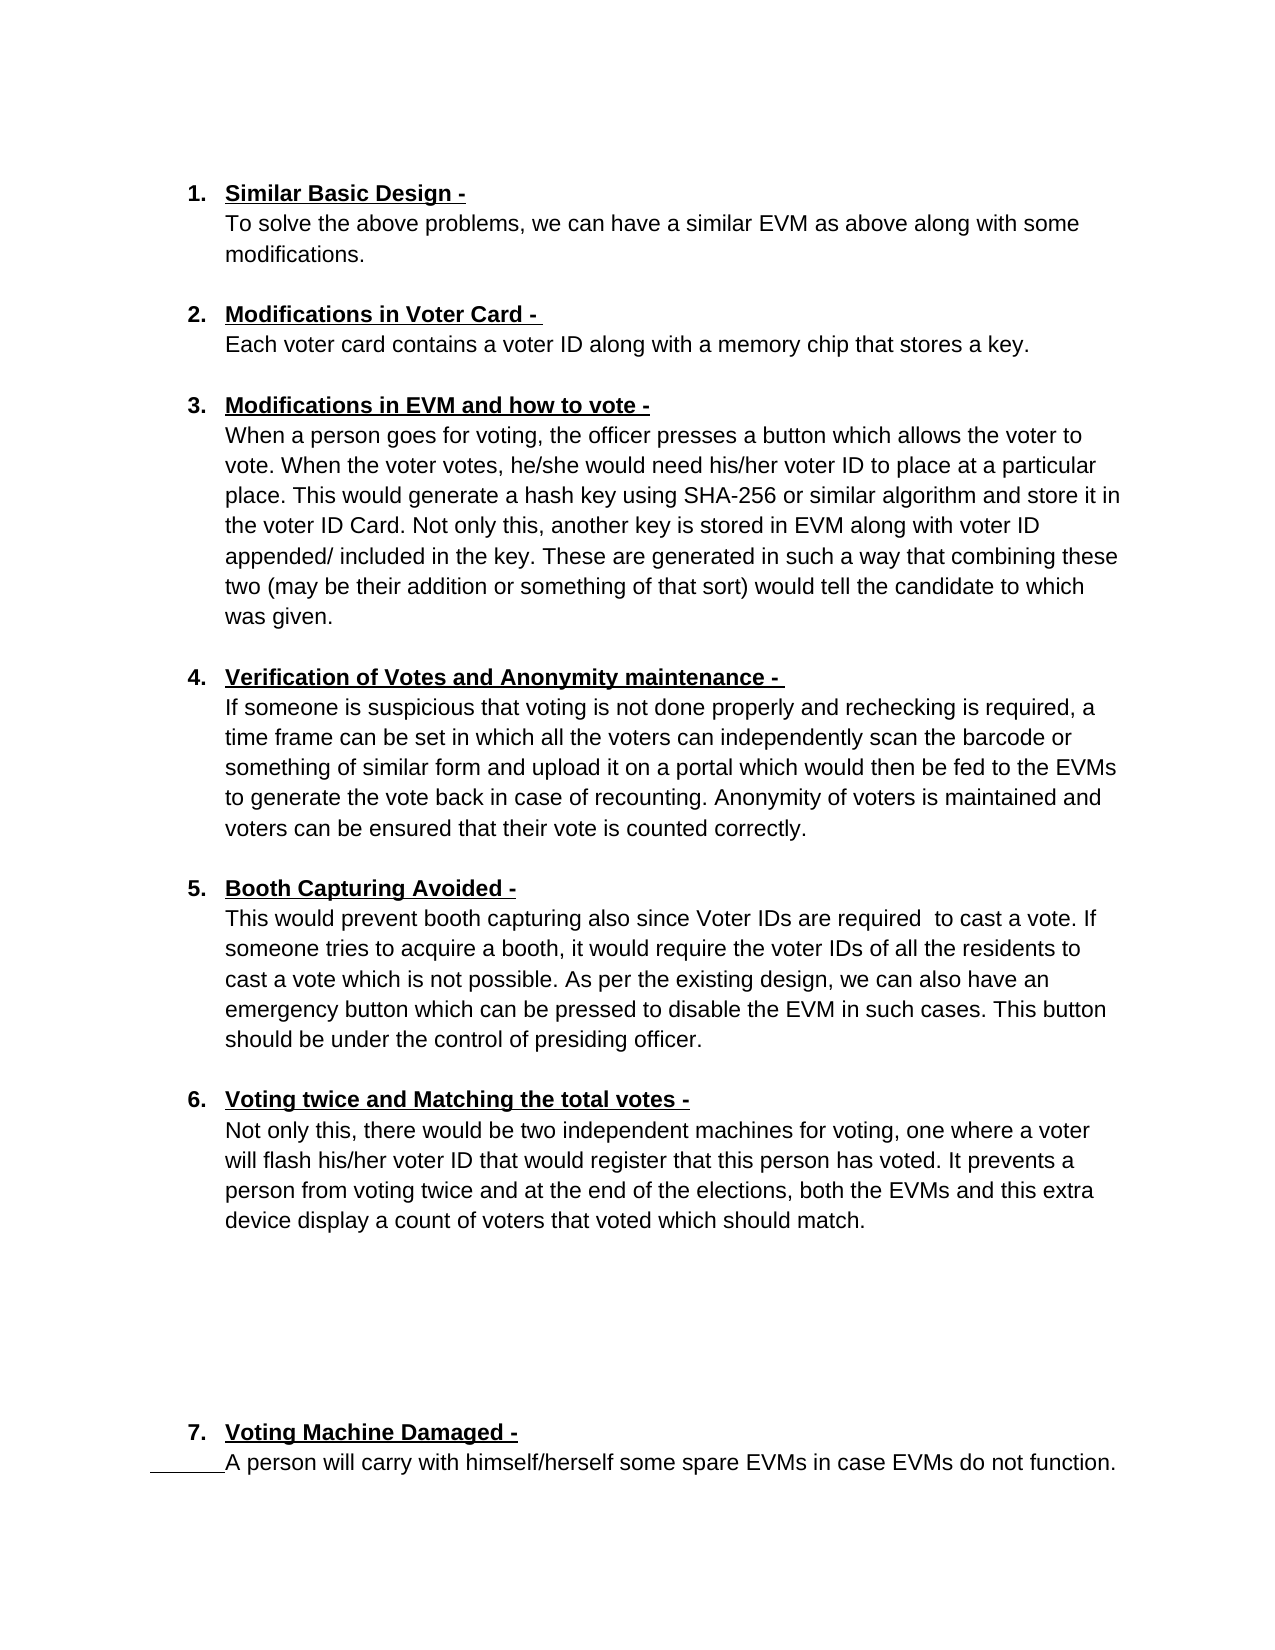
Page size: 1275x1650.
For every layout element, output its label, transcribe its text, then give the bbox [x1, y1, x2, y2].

list Voting Machine Damaged - [187, 1419, 1125, 1445]
list Modifications in Voter Card - [187, 301, 1125, 327]
list Voting twice and Matching the total votes - [187, 1086, 1125, 1113]
text A person will carry with himself/herself some spare EVMs in case EVMs do not function. [150, 1449, 1125, 1475]
list Modifications in EVM and how to vote - [187, 392, 1125, 418]
text Each voter card contains a voter ID along with a memory chip that stores a key. [225, 331, 1125, 358]
text If someone is suspicious that voting is not done properly and rechecking is required, a time frame can be set in which all the voters can independently scan the barcode or something of similar form and upload it on a portal which would then be fed to the EVMs to generate the vote back in case of recounting. Anonymity of voters is maintained and voters can be ensured that their vote is counted correctly. [225, 694, 1125, 841]
text This would prevent booth capturing also since Voter IDs are required to cast a vote. If someone tries to acquire a booth, it would require the voter IDs of all the residents to cast a vote which is not possible. As per the existing design, we can also have an emergency button which can be pressed to disable the EVM in such cases. This button should be under the control of presiding officer. [225, 905, 1125, 1052]
text Not only this, there would be two independent machines for voting, one where a voter will flash his/her voter ID that would register that this person has voted. It prevents a person from voting twice and at the end of the elections, both the EVMs and this extra device display a count of voters that voted which should match. [225, 1117, 1125, 1234]
text To solve the above problems, we can have a similar EVM as above along with some modifications. [225, 210, 1125, 267]
list Similar Basic Design - [187, 180, 1125, 207]
text When a person goes for voting, the officer presses a button which allows the voter to vote. When the voter votes, he/she would need his/her voter ID to place at a particular place. This would generate a hash key using SHA-256 or similar algorithm and store it in the voter ID Card. Not only this, another key is stored in EVM along with voter ID appended/ included in the key. These are generated in such a way that combining these two (may be their addition or something of that sort) would tell the candidate to which was given. [225, 422, 1125, 629]
list Verification of Votes and Anonymity maintenance - [187, 663, 1125, 690]
list Booth Capturing Avoided - [187, 875, 1125, 901]
